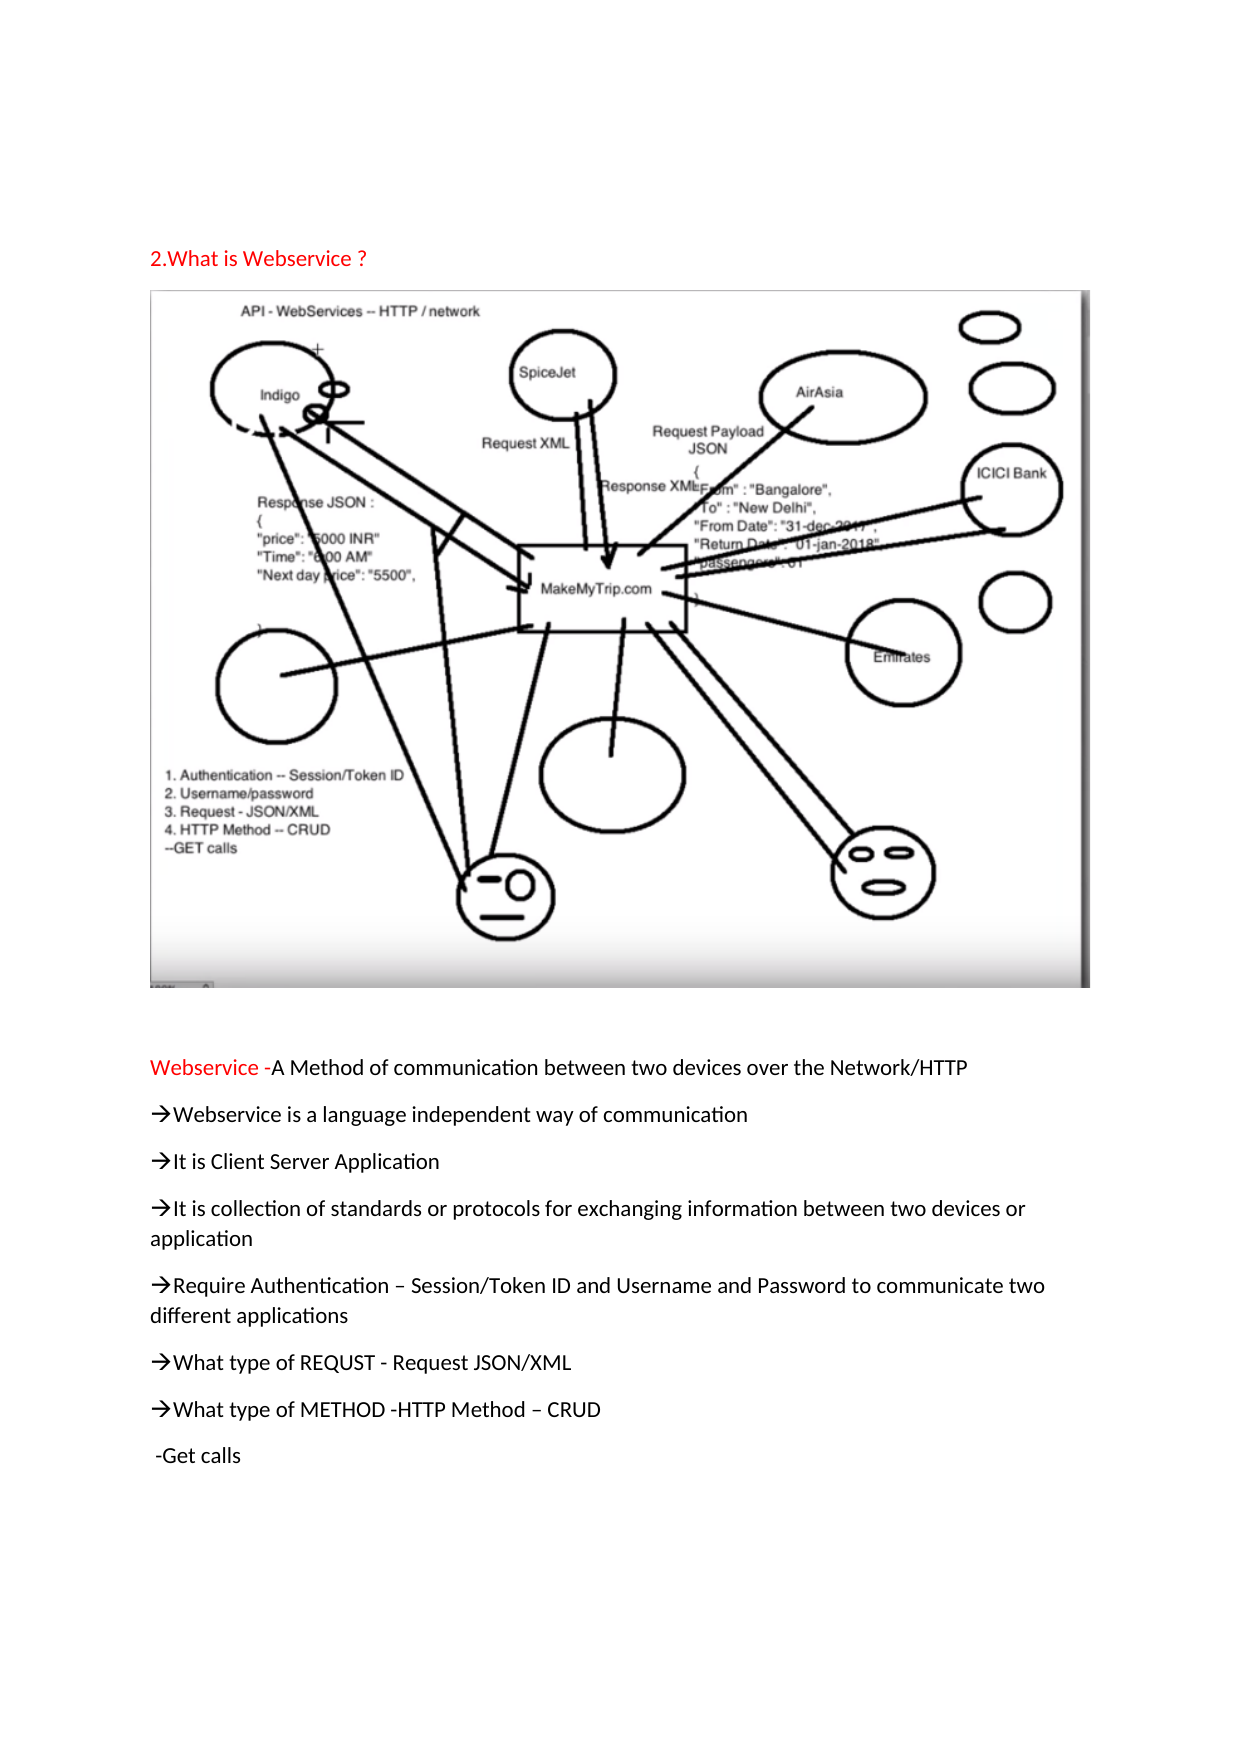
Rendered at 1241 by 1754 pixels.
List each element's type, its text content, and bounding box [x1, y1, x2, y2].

text 2.What is Webservice ? [150, 244, 1090, 272]
text Webservice -A Method of communication between two devices over the Network/HTTP [150, 1053, 1090, 1081]
text It is collection of standards or protocols for exchanging information between two devices or application [150, 1194, 1090, 1252]
text What type of REQUST - Request JSON/XML [150, 1348, 1090, 1376]
text Webservice is a language independent way of communication [150, 1100, 1090, 1128]
picture [150, 290, 1091, 988]
text -Get calls [150, 1442, 1090, 1469]
text Require Authentication – Session/Token ID and Username and Password to communicate two different applications [150, 1271, 1090, 1329]
text What type of METHOD -HTTP Method – CRUD [150, 1395, 1090, 1423]
text It is Client Server Application [150, 1147, 1090, 1175]
